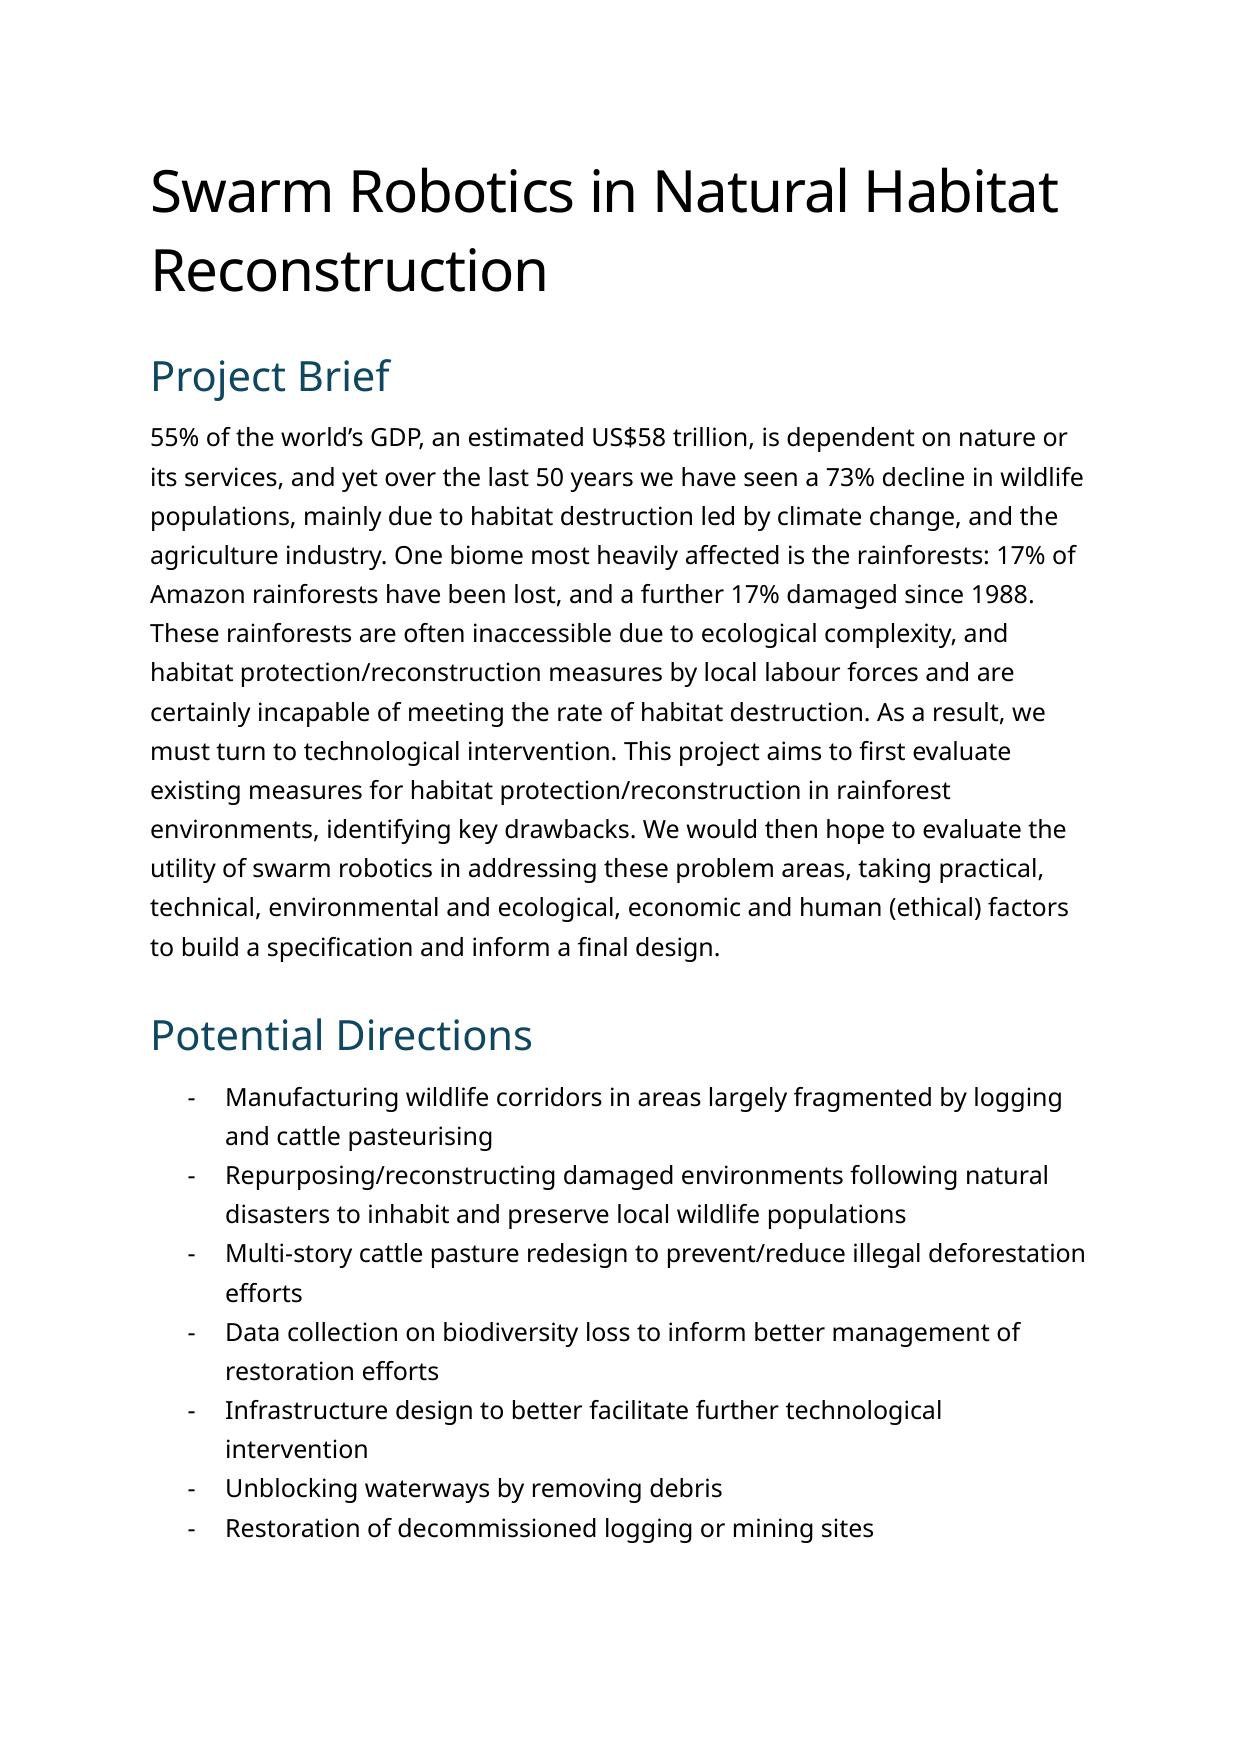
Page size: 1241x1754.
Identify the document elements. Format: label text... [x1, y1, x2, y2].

list Restoration of decommissioned logging or mining sites [187, 1510, 1090, 1544]
list Repurposing/reconstructing damaged environments following natural disasters to inhabit and preserve local wildlife populations [187, 1158, 1090, 1231]
subtitle Potential Directions [150, 1006, 1090, 1063]
list Multi-story cattle pasture redesign to prevent/reduce illegal deforestation efforts [187, 1236, 1090, 1309]
list Infrastructure design to better facilitate further technological intervention [187, 1393, 1090, 1466]
list Unblocking waterways by removing debris [187, 1471, 1090, 1505]
list Manufacturing wildlife corridors in areas largely fragmented by logging and cattle pasteurising [187, 1079, 1090, 1153]
subtitle Project Brief [150, 346, 1090, 403]
text 55% of the world’s GDP, an estimated US$58 trillion, is dependent on nature or its services, and yet over the last 50 years we have seen a 73% decline in wildlife populations, mainly due to habitat destruction led by climate change, and the agriculture industry. One biome most heavily affected is the rainforests: 17% of Amazon rainforests have been lost, and a further 17% damaged since 1988. These rainforests are often inaccessible due to ecological complexity, and habitat protection/reconstruction measures by local labour forces and are certainly incapable of meeting the rate of habitat destruction. As a result, we must turn to technological intervention. This project aims to first evaluate existing measures for habitat protection/reconstruction in rainforest environments, identifying key drawbacks. We would then hope to evaluate the utility of swarm robotics in addressing these problem areas, taking practical, technical, environmental and ecological, economic and human (ethical) factors to build a specification and inform a final design. [150, 420, 1090, 963]
title Swarm Robotics in Natural Habitat Reconstruction [150, 150, 1090, 309]
list Data collection on biodiversity loss to inform better management of restoration efforts [187, 1314, 1090, 1388]
